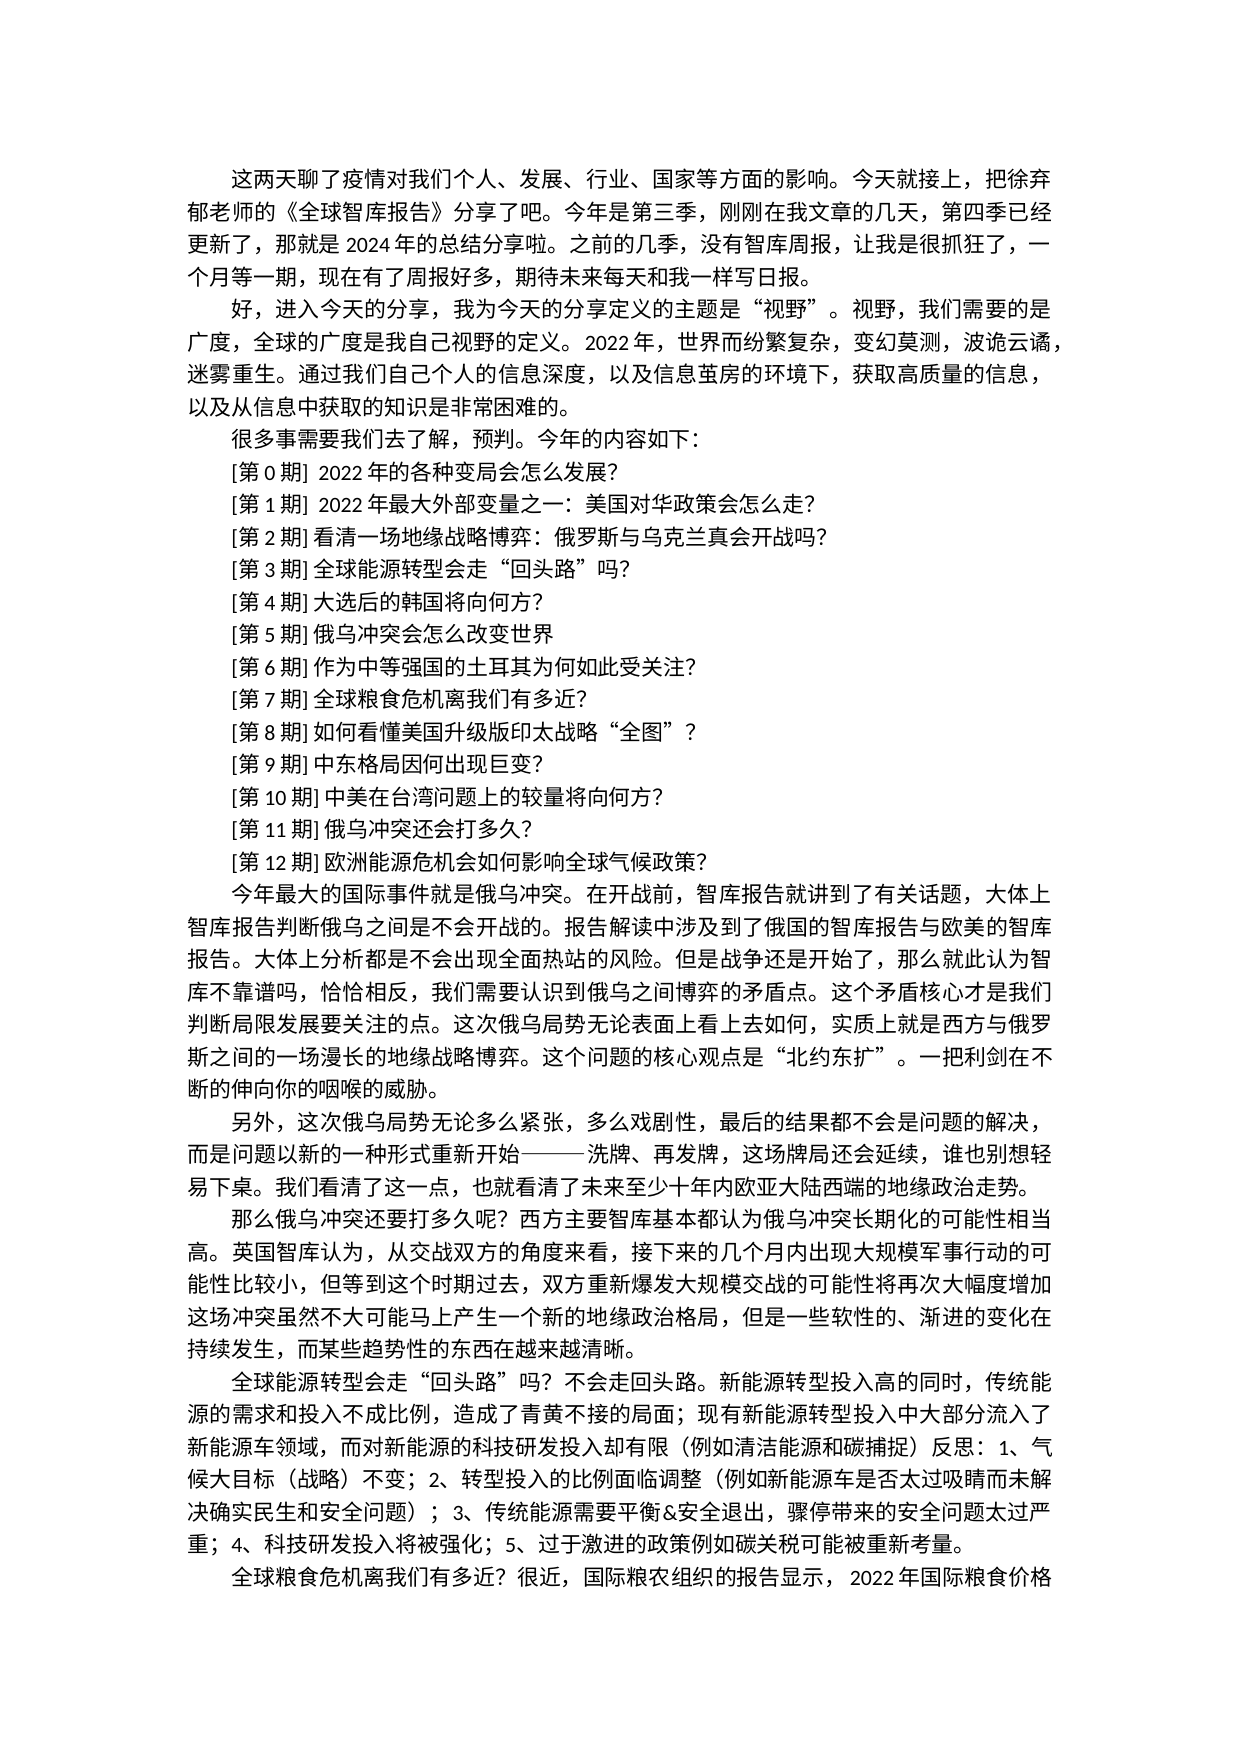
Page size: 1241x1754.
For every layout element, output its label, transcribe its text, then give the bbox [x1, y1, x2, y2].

text 今年最大的国际事件就是俄乌冲突。在开战前，智库报告就讲到了有关话题，大体上智库报告判断俄乌之间是不会开战的。报告解读中涉及到了俄国的智库报告与欧美的智库报告。大体上分析都是不会出现全面热站的风险。但是战争还是开始了，那么就此认为智库不靠谱吗，恰恰相反，我们需要认识到俄乌之间博弈的矛盾点。这个矛盾核心才是我们判断局限发展要关注的点。这次俄乌局势无论表面上看上去如何，实质上就是西方与俄罗斯之间的一场漫长的地缘战略博弈。这个问题的核心观点是“北约东扩”。一把利剑在不断的伸向你的咽喉的威胁。 [187, 877, 1053, 1104]
text [第5期] 俄乌冲突会怎么改变世界 [187, 617, 1053, 649]
text 全球能源转型会走“回头路”吗？不会走回头路。新能源转型投入高的同时，传统能源的需求和投入不成比例，造成了青黄不接的局面；现有新能源转型投入中大部分流入了新能源车领域，而对新能源的科技研发投入却有限（例如清洁能源和碳捕捉）反思：1、气候大目标（战略）不变；2、转型投入的比例面临调整（例如新能源车是否太过吸睛而未解决确实民生和安全问题）；3、传统能源需要平衡&安全退出，骤停带来的安全问题太过严重；4、科技研发投入将被强化；5、过于激进的政策例如碳关税可能被重新考量。 [187, 1364, 1053, 1559]
text [第9期] 中东格局因何出现巨变？ [187, 747, 1053, 779]
text [第11期] 俄乌冲突还会打多久？ [187, 812, 1053, 844]
text [第8期] 如何看懂美国升级版印太战略“全图”？ [187, 714, 1053, 747]
text 那么俄乌冲突还要打多久呢？西方主要智库基本都认为俄乌冲突长期化的可能性相当高。英国智库认为，从交战双方的角度来看，接下来的几个月内出现大规模军事行动的可能性比较小，但等到这个时期过去，双方重新爆发大规模交战的可能性将再次大幅度增加。这场冲突虽然不大可能马上产生一个新的地缘政治格局，但是一些软性的、渐进的变化在持续发生，而某些趋势性的东西在越来越清晰。 [187, 1202, 1053, 1364]
text [第2期] 看清一场地缘战略博弈：俄罗斯与乌克兰真会开战吗？ [187, 519, 1053, 552]
text 这两天聊了疫情对我们个人、发展、行业、国家等方面的影响。今天就接上，把徐弃郁老师的《全球智库报告》分享了吧。今年是第三季，刚刚在我文章的几天，第四季已经更新了，那就是2024年的总结分享啦。之前的几季，没有智库周报，让我是很抓狂了，一个月等一期，现在有了周报好多，期待未来每天和我一样写日报。 [187, 162, 1053, 292]
text [第1期] 2022年最大外部变量之一：美国对华政策会怎么走？ [187, 487, 1053, 519]
text [第7期] 全球粮食危机离我们有多近？ [187, 682, 1053, 714]
text [第3期] 全球能源转型会走“回头路”吗？ [187, 552, 1053, 584]
text 好，进入今天的分享，我为今天的分享定义的主题是“视野”。视野，我们需要的是广度，全球的广度是我自己视野的定义。2022年，世界而纷繁复杂，变幻莫测，波诡云谲，迷雾重生。通过我们自己个人的信息深度，以及信息茧房的环境下，获取高质量的信息，以及从信息中获取的知识是非常困难的。 [187, 292, 1053, 422]
text 另外，这次俄乌局势无论多么紧张，多么戏剧性，最后的结果都不会是问题的解决，而是问题以新的一种形式重新开始———洗牌、再发牌，这场牌局还会延续，谁也别想轻易下桌。我们看清了这一点，也就看清了未来至少十年内欧亚大陆西端的地缘政治走势。 [187, 1104, 1053, 1202]
text 很多事需要我们去了解，预判。今年的内容如下： [187, 422, 1053, 454]
text [第4期] 大选后的韩国将向何方？ [187, 584, 1053, 617]
text [第10期] 中美在台湾问题上的较量将向何方？ [187, 779, 1053, 812]
text [第0期] 2022年的各种变局会怎么发展？ [187, 454, 1053, 487]
text [第6期] 作为中等强国的土耳其为何如此受关注？ [187, 649, 1053, 682]
text [第12期] 欧洲能源危机会如何影响全球气候政策？ [187, 844, 1053, 877]
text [187, 1559, 1053, 1592]
